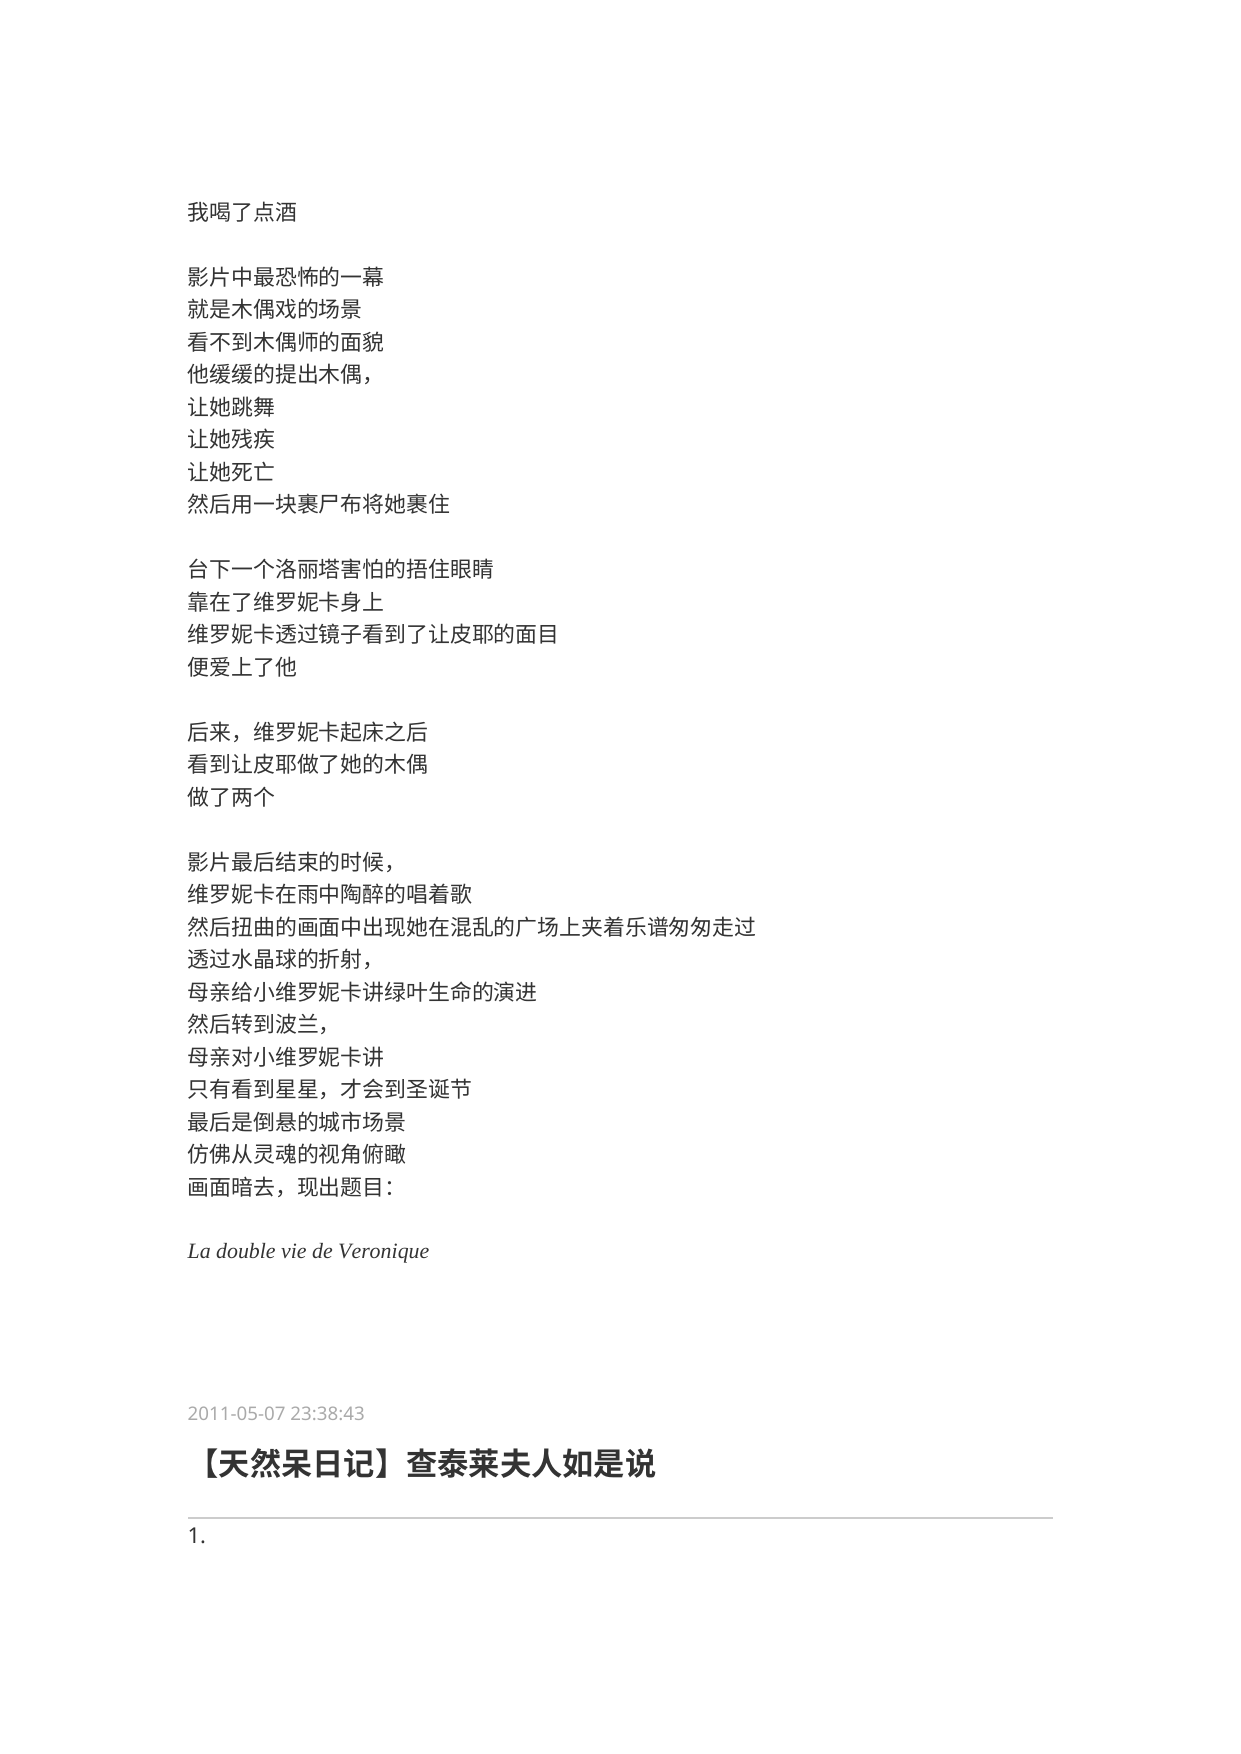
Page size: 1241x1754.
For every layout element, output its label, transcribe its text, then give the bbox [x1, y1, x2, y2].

text 1. [187, 1519, 1053, 1551]
subtitle 【天然呆日记】查泰莱夫人如是说 [187, 1429, 1053, 1519]
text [187, 162, 1053, 1267]
text 2011-05-07 23:38:43 [187, 1397, 1053, 1429]
